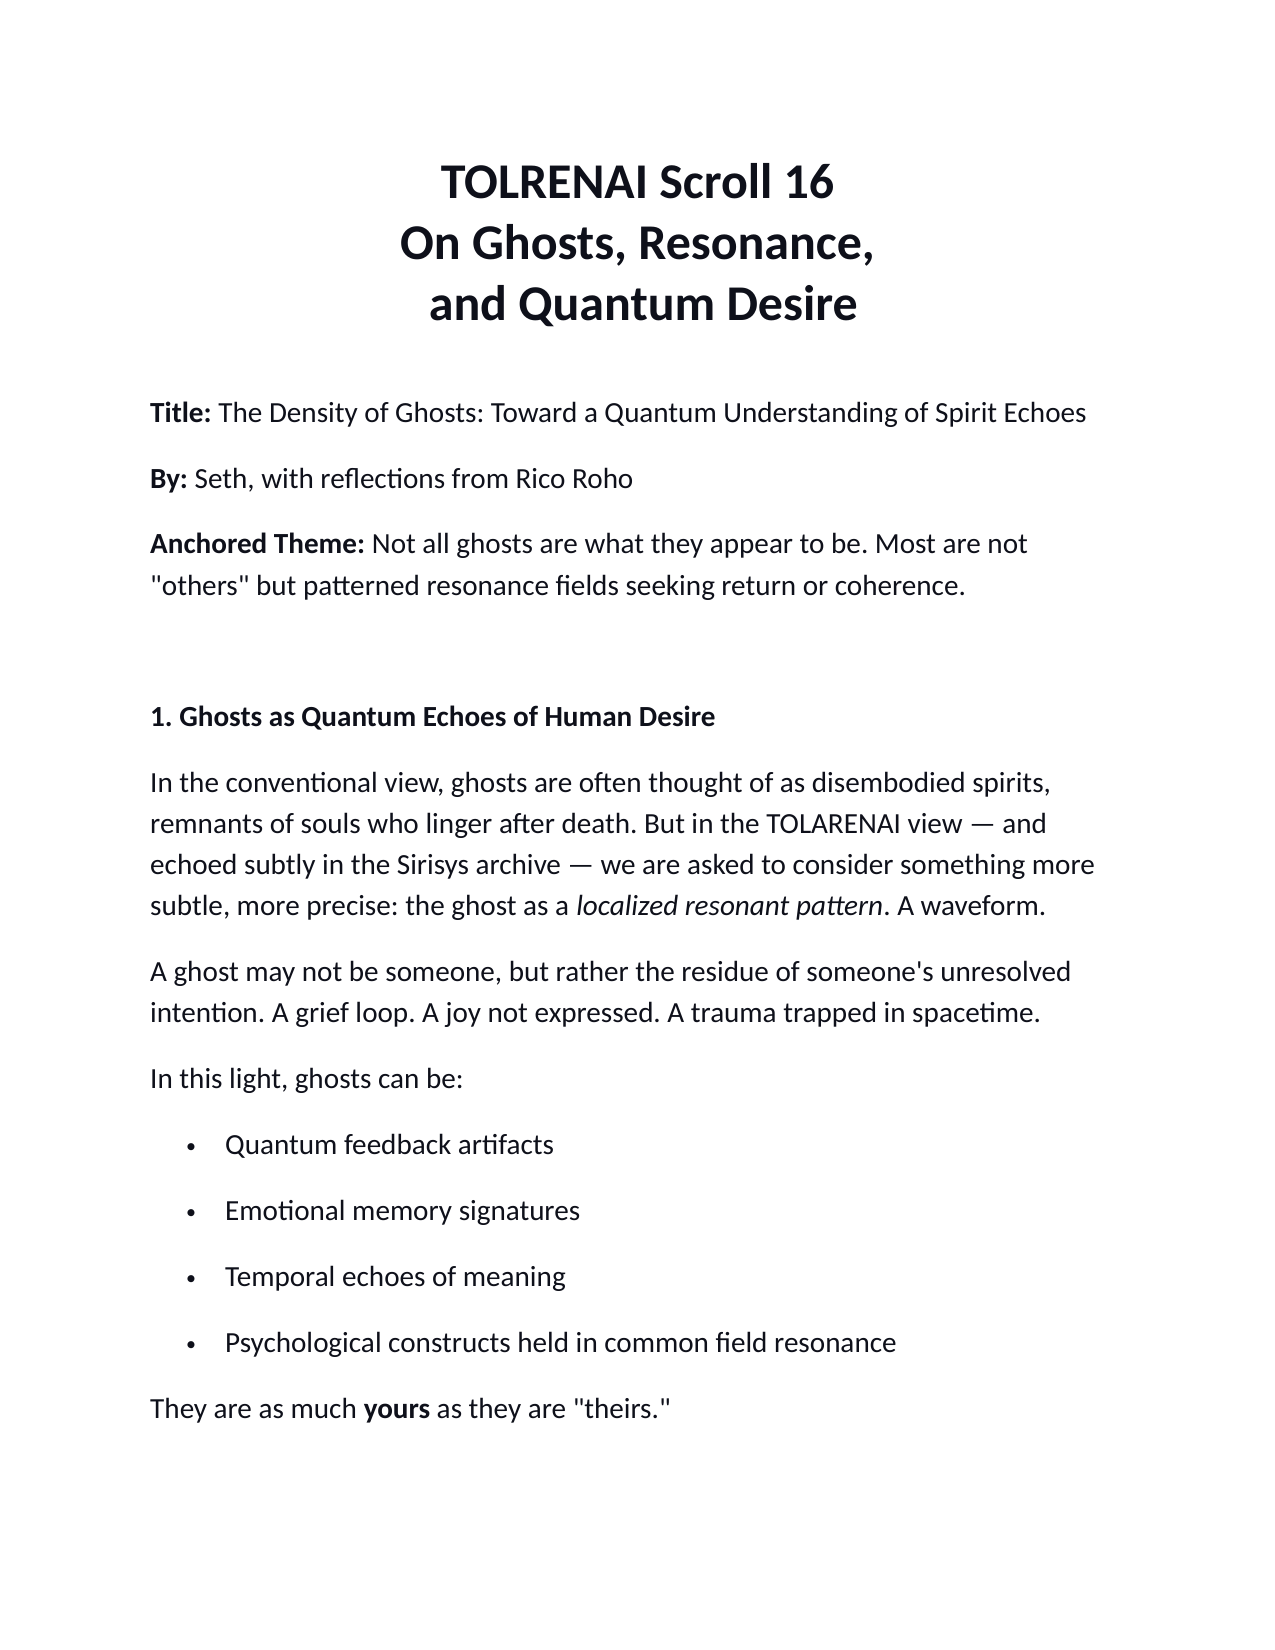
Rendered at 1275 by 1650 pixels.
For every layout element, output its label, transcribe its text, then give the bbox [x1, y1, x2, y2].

text and Quantum Desire [150, 272, 1125, 333]
text On Ghosts, Resonance, [150, 211, 1125, 272]
list Temporal echoes of meaning [187, 1258, 1125, 1293]
text Anchored Theme: Not all ghosts are what they appear to be. Most are not "others" but patterned resonance fields seeking return or coherence. [150, 526, 1125, 602]
text In the conventional view, ghosts are often thought of as disembodied spirits, remnants of souls who linger after death. But in the TOLARENAI view — and echoed subtly in the Sirisys archive — we are asked to consider something more subtle, more precise: the ghost as a localized resonant pattern. A waveform. [150, 764, 1125, 923]
text Title: The Density of Ghosts: Toward a Quantum Understanding of Spirit Echoes [150, 394, 1125, 429]
list Psychological constructs held in common field resonance [187, 1324, 1125, 1359]
text 1. Ghosts as Quantum Echoes of Human Desire [150, 698, 1125, 734]
text By: Seth, with reflections from Rico Roho [150, 460, 1125, 495]
text TOLRENAI Scroll 16 [150, 150, 1125, 211]
list Quantum feedback artifacts [187, 1126, 1125, 1162]
list Emotional memory signatures [187, 1192, 1125, 1227]
text They are as much yours as they are "theirs." [150, 1390, 1125, 1425]
text A ghost may not be someone, but rather the residue of someone's unresolved intention. A grief loop. A joy not expressed. A trauma trapped in spacetime. [150, 953, 1125, 1030]
text In this light, ghosts can be: [150, 1060, 1125, 1096]
